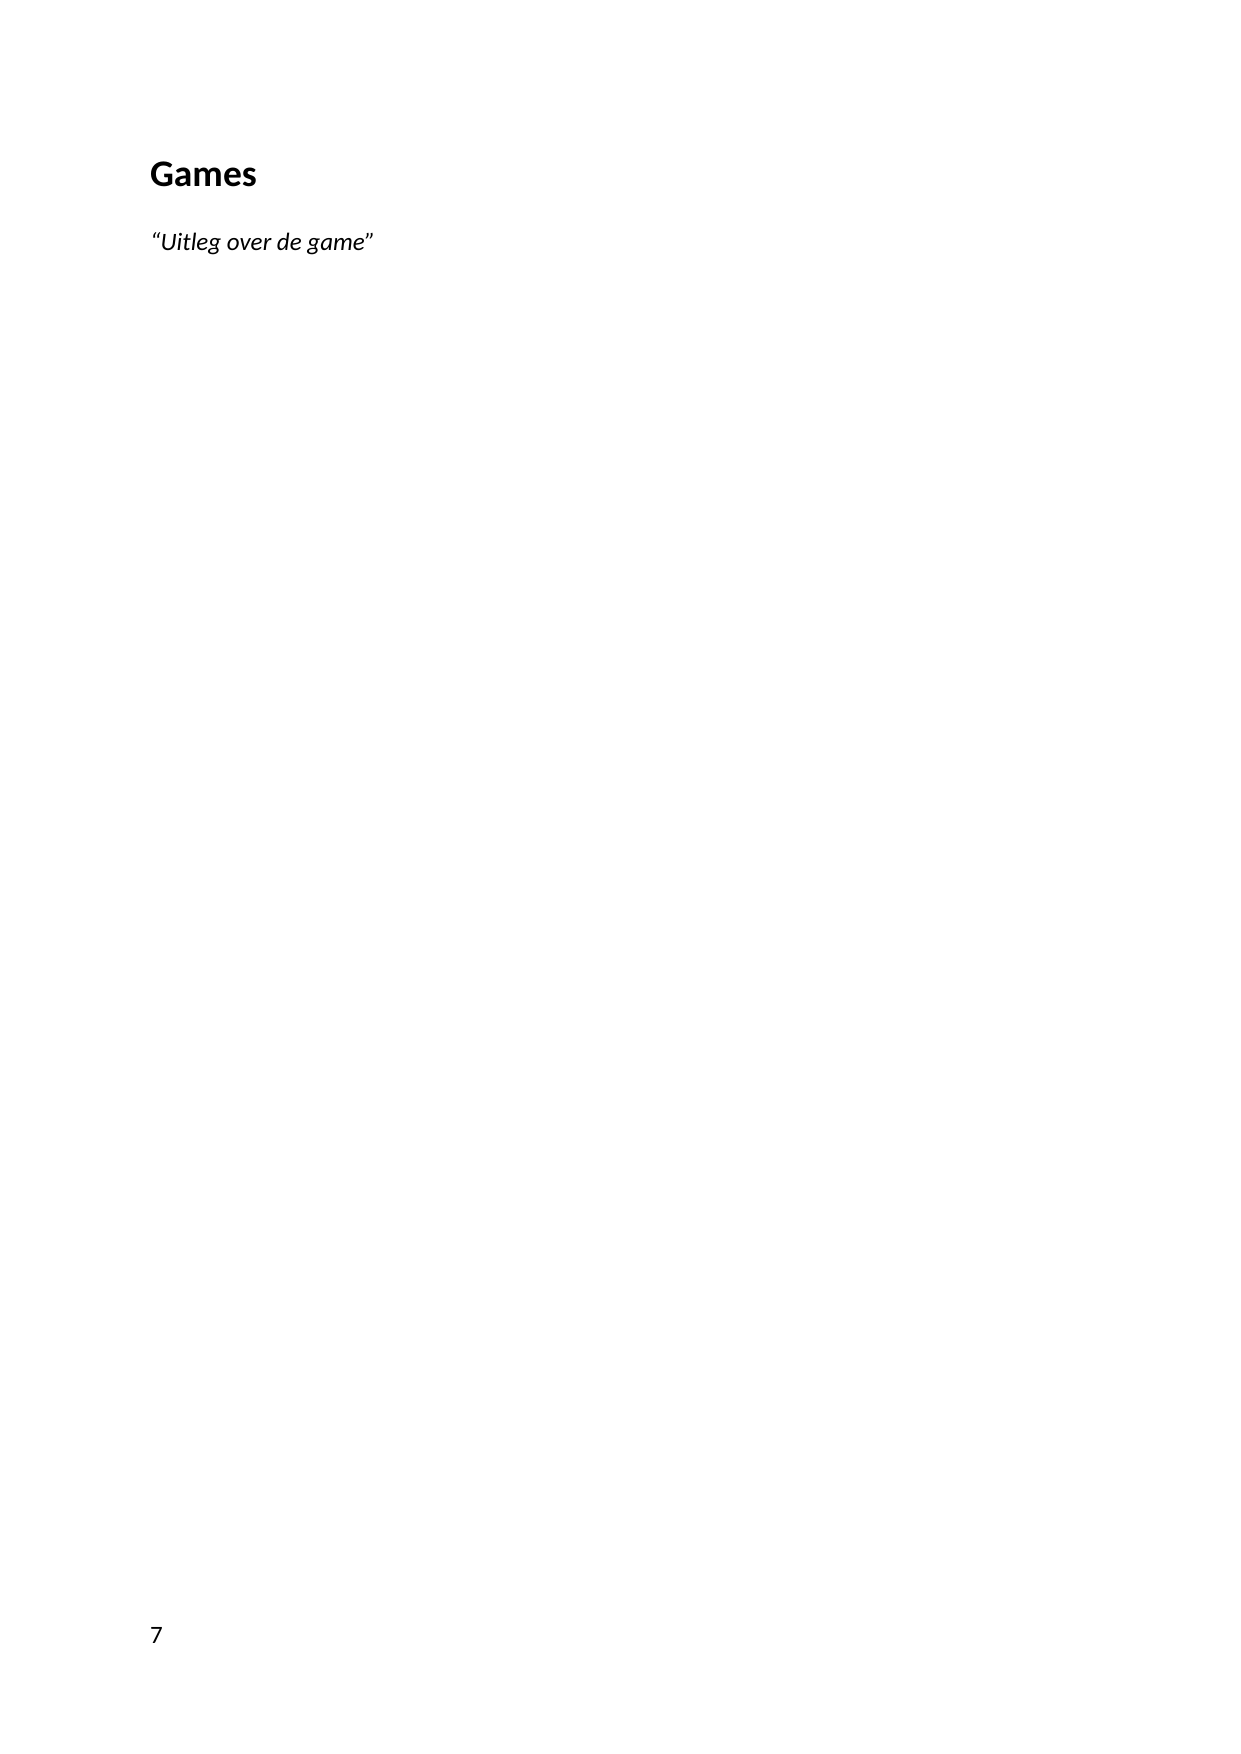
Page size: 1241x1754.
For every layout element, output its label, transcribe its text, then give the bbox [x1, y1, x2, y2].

text “Uitleg over de game” [150, 226, 1090, 257]
text Games [150, 150, 1090, 196]
